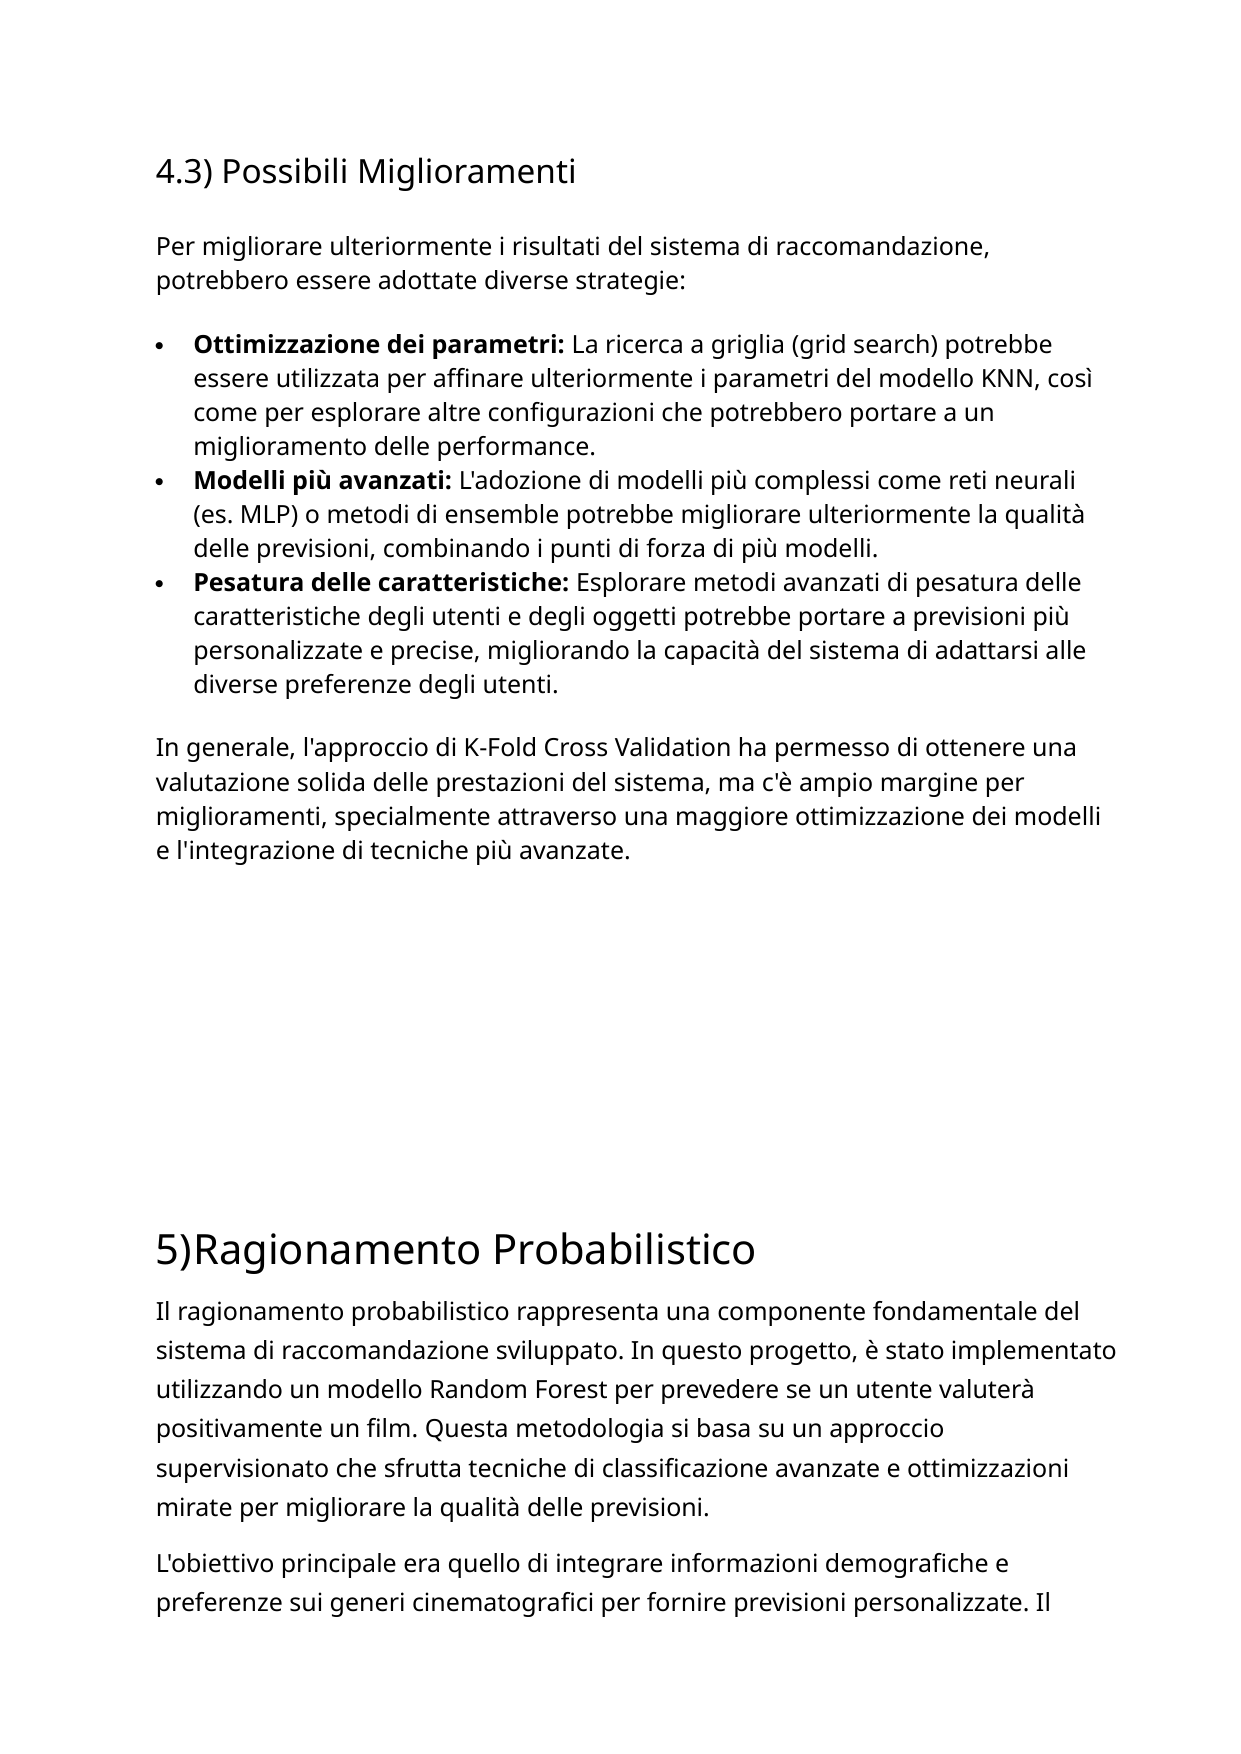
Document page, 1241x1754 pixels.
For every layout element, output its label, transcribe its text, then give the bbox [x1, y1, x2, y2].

list Modelli più avanzati: L'adozione di modelli più complessi come reti neurali (es. MLP) o metodi di ensemble potrebbe migliorare ulteriormente la qualità delle previsioni, combinando i punti di forza di più modelli. [156, 462, 1122, 565]
list Pesatura delle caratteristiche: Esplorare metodi avanzati di pesatura delle caratteristiche degli utenti e degli oggetti potrebbe portare a previsioni più personalizzate e precise, migliorando la capacità del sistema di adattarsi alle diverse preferenze degli utenti. [156, 565, 1122, 701]
text Il ragionamento probabilistico rappresenta una componente fondamentale del sistema di raccomandazione sviluppato. In questo progetto, è stato implementato utilizzando un modello Random Forest per prevedere se un utente valuterà positivamente un film. Questa metodologia si basa su un approccio supervisionato che sfrutta tecniche di classificazione avanzate e ottimizzazioni mirate per migliorare la qualità delle previsioni. [156, 1293, 1122, 1523]
text Per migliorare ulteriormente i risultati del sistema di raccomandazione, potrebbero essere adottate diverse strategie: [156, 229, 1122, 297]
subtitle Ragionamento Probabilistico [156, 1220, 1122, 1277]
subtitle 4.3) Possibili Miglioramenti [118, 148, 1122, 193]
text In generale, l'approccio di K-Fold Cross Validation ha permesso di ottenere una valutazione solida delle prestazioni del sistema, ma c'è ampio margine per miglioramenti, specialmente attraverso una maggiore ottimizzazione dei modelli e l'integrazione di tecniche più avanzate. [156, 730, 1122, 866]
list Ottimizzazione dei parametri: La ricerca a griglia (grid search) potrebbe essere utilizzata per affinare ulteriormente i parametri del modello KNN, così come per esplorare altre configurazioni che potrebbero portare a un miglioramento delle performance. [156, 326, 1122, 462]
